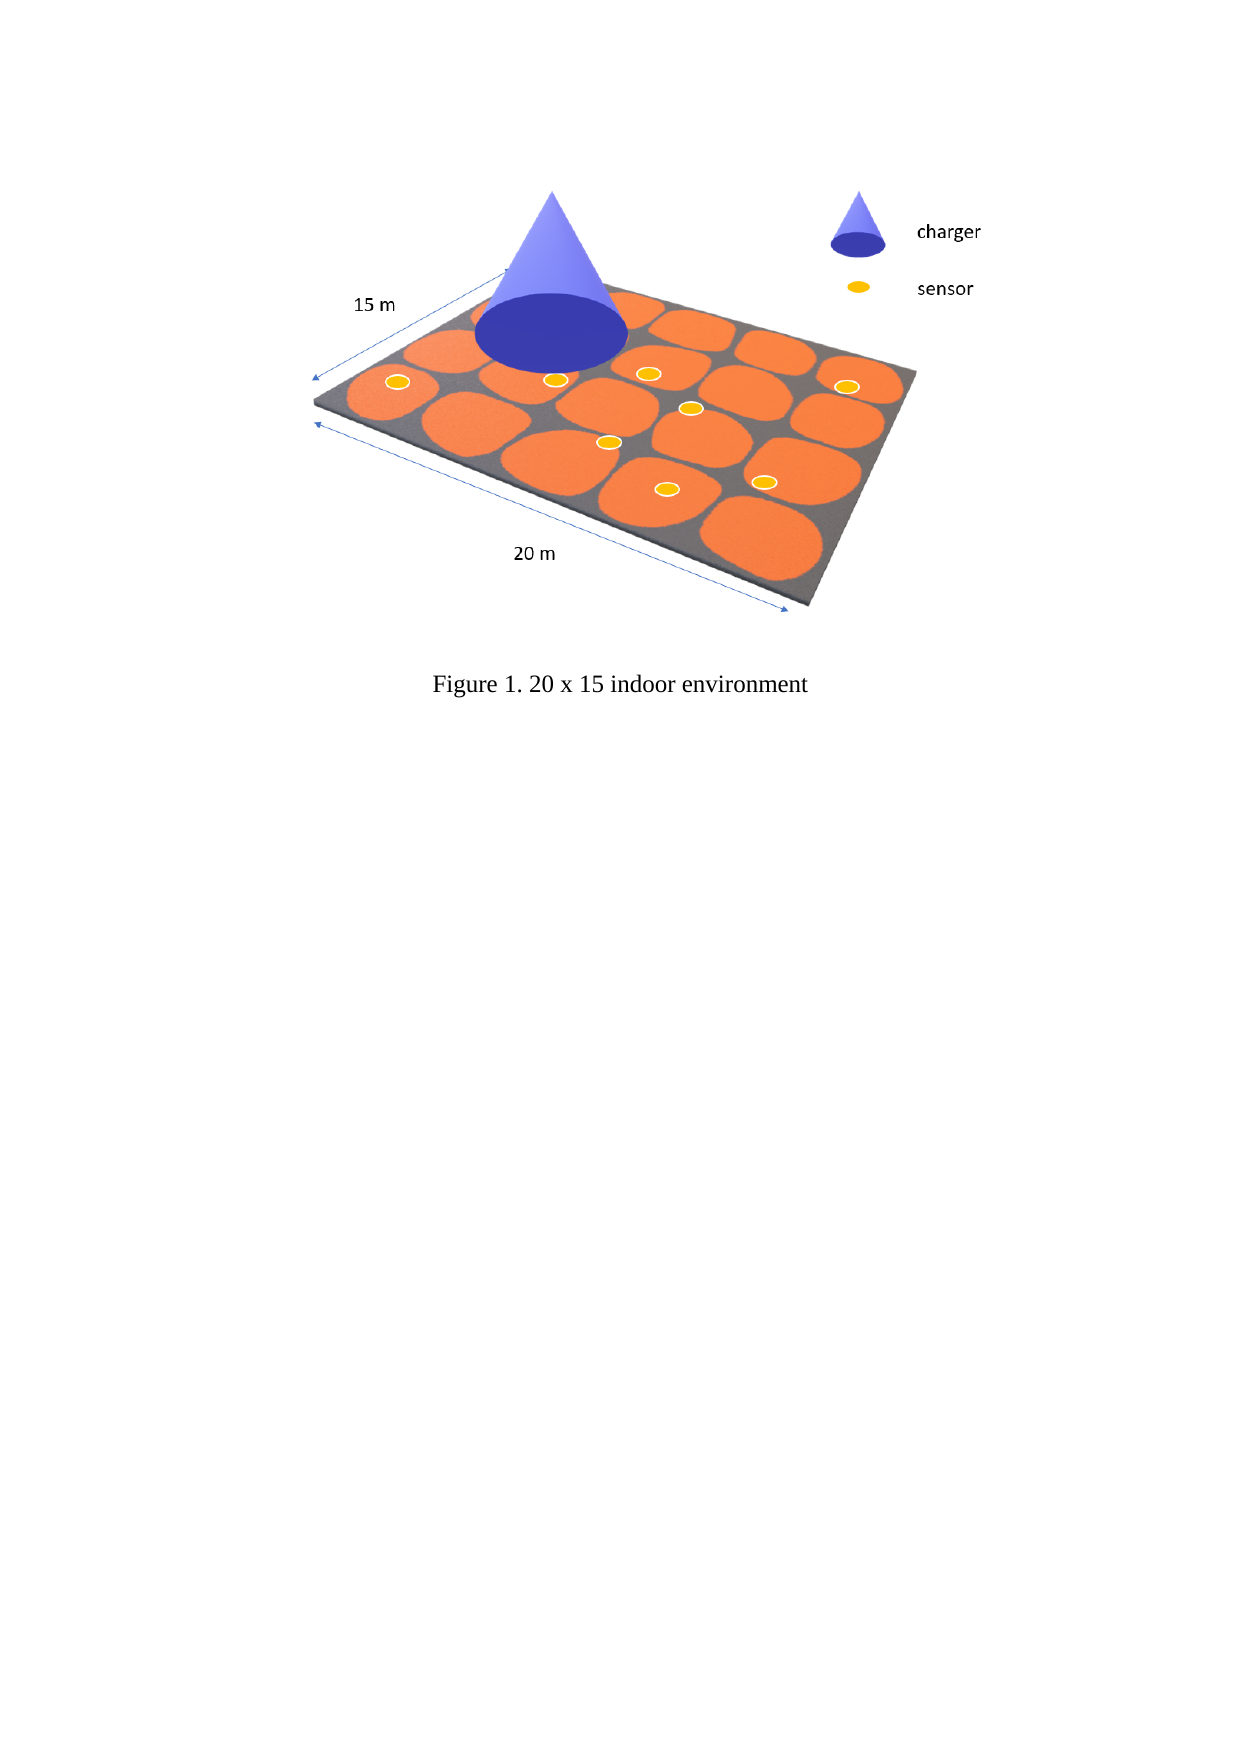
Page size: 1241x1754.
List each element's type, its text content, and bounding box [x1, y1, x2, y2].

picture [287, 164, 1003, 624]
